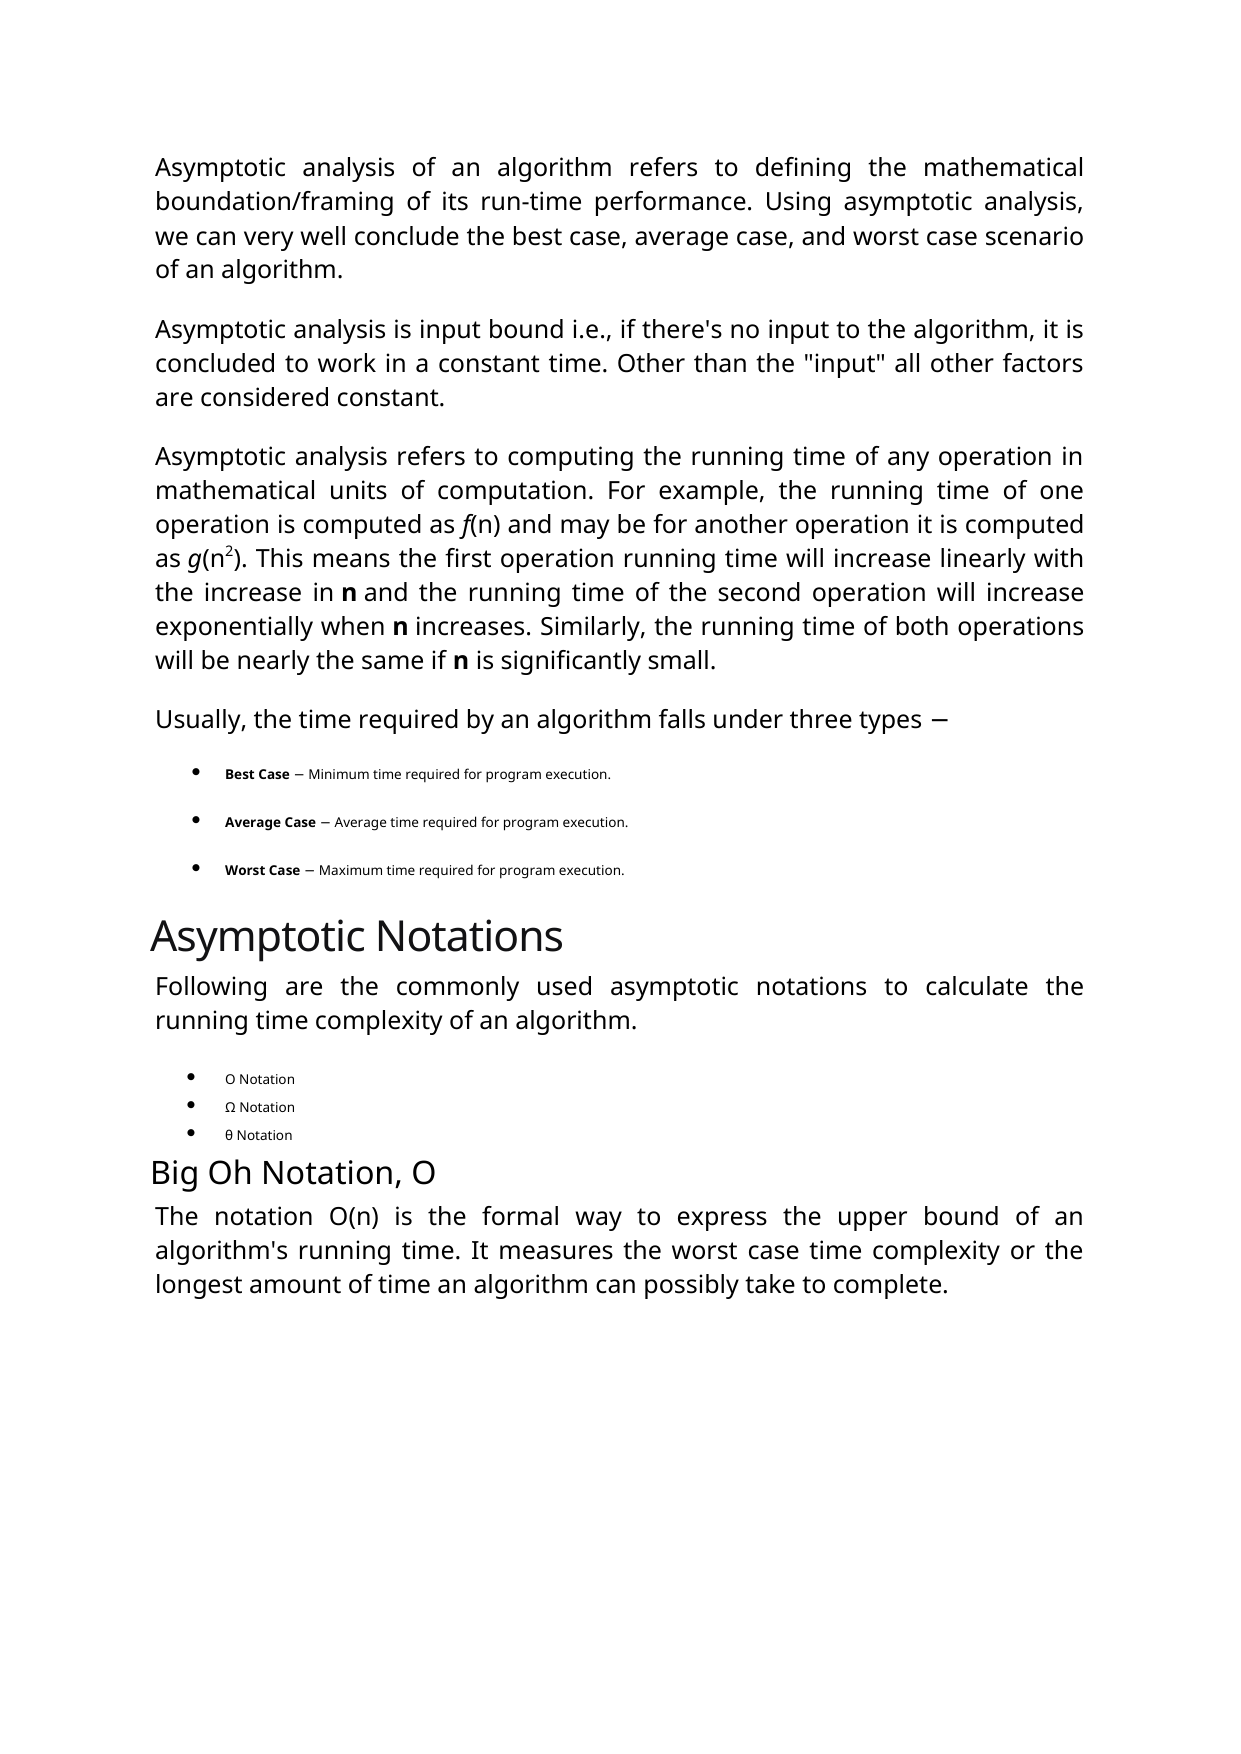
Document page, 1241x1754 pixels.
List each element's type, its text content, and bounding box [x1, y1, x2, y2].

text Asymptotic analysis of an algorithm refers to defining the mathematical boundation/framing of its run-time performance. Using asymptotic analysis, we can very well conclude the best case, average case, and worst case scenario of an algorithm. [155, 150, 1085, 286]
text Usually, the time required by an algorithm falls under three types − [155, 702, 1085, 736]
text Asymptotic analysis refers to computing the running time of any operation in mathematical units of computation. For example, the running time of one operation is computed as f(n) and may be for another operation it is computed as g(n2). This means the first operation running time will increase linearly with the increase in n and the running time of the second operation will increase exponentially when n increases. Similarly, the running time of both operations will be nearly the same if n is significantly small. [155, 438, 1085, 677]
text Big Oh Notation, Ο [150, 1150, 1085, 1194]
text Following are the commonly used asymptotic notations to calculate the running time complexity of an algorithm. [155, 968, 1085, 1037]
list Ω Notation [187, 1094, 1090, 1117]
list Ο Notation [187, 1066, 1090, 1089]
list Worst Case − Maximum time required for program execution. [192, 857, 1085, 880]
list Best Case − Minimum time required for program execution. [192, 761, 1085, 784]
list θ Notation [187, 1122, 1090, 1145]
text The notation Ο(n) is the formal way to express the upper bound of an algorithm's running time. It measures the worst case time complexity or the longest amount of time an algorithm can possibly take to complete. [155, 1199, 1085, 1301]
text Asymptotic analysis is input bound i.e., if there's no input to the algorithm, it is concluded to work in a constant time. Other than the "input" all other factors are considered constant. [155, 311, 1085, 413]
text Asymptotic Notations [150, 905, 1085, 963]
list Average Case − Average time required for program execution. [192, 809, 1085, 832]
